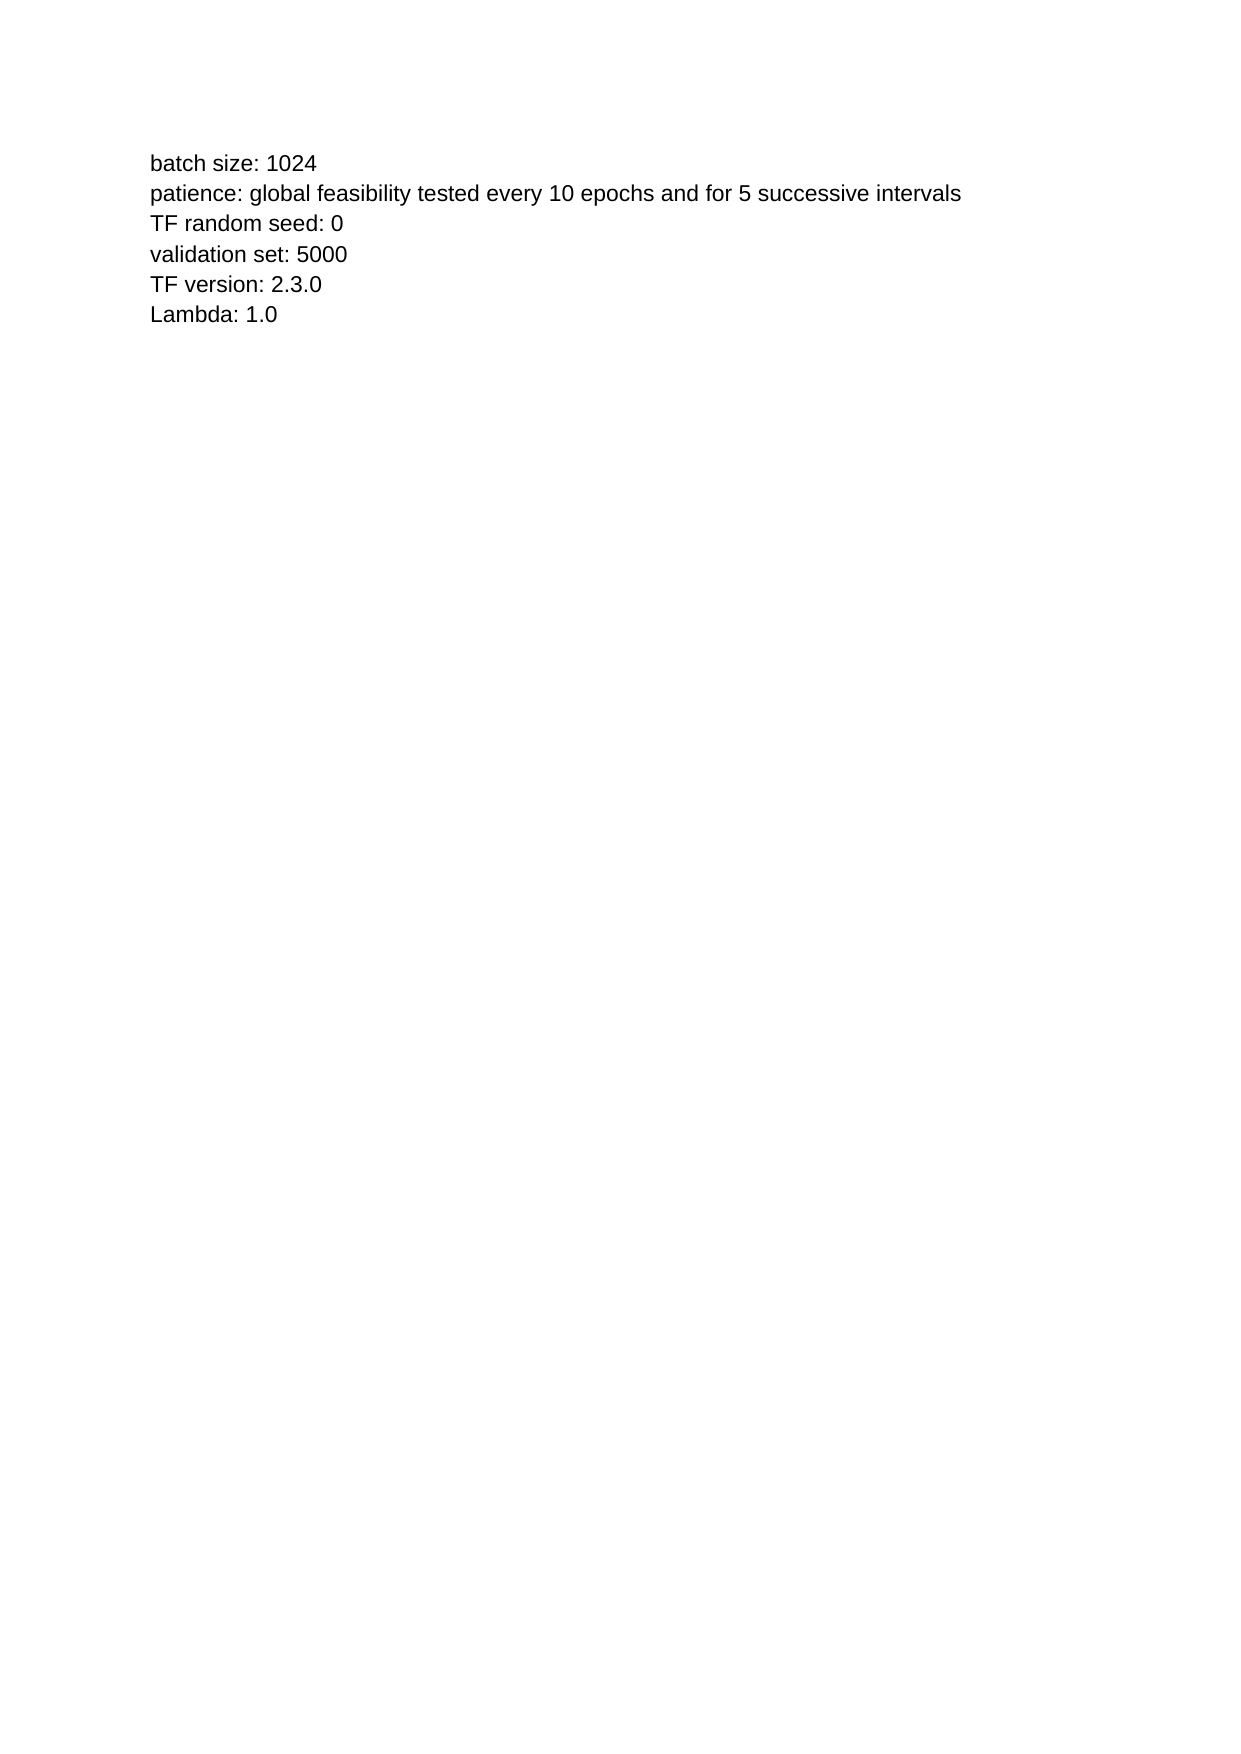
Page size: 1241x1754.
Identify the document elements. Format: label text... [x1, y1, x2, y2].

text batch size: 1024 [150, 150, 1090, 176]
text validation set: 5000 [150, 241, 1090, 267]
text Lambda: 1.0 [150, 301, 1090, 327]
text patience: global feasibility tested every 10 epochs and for 5 successive intervals [150, 180, 1090, 207]
text TF random seed: 0 [150, 210, 1090, 237]
text TF version: 2.3.0 [150, 271, 1090, 297]
